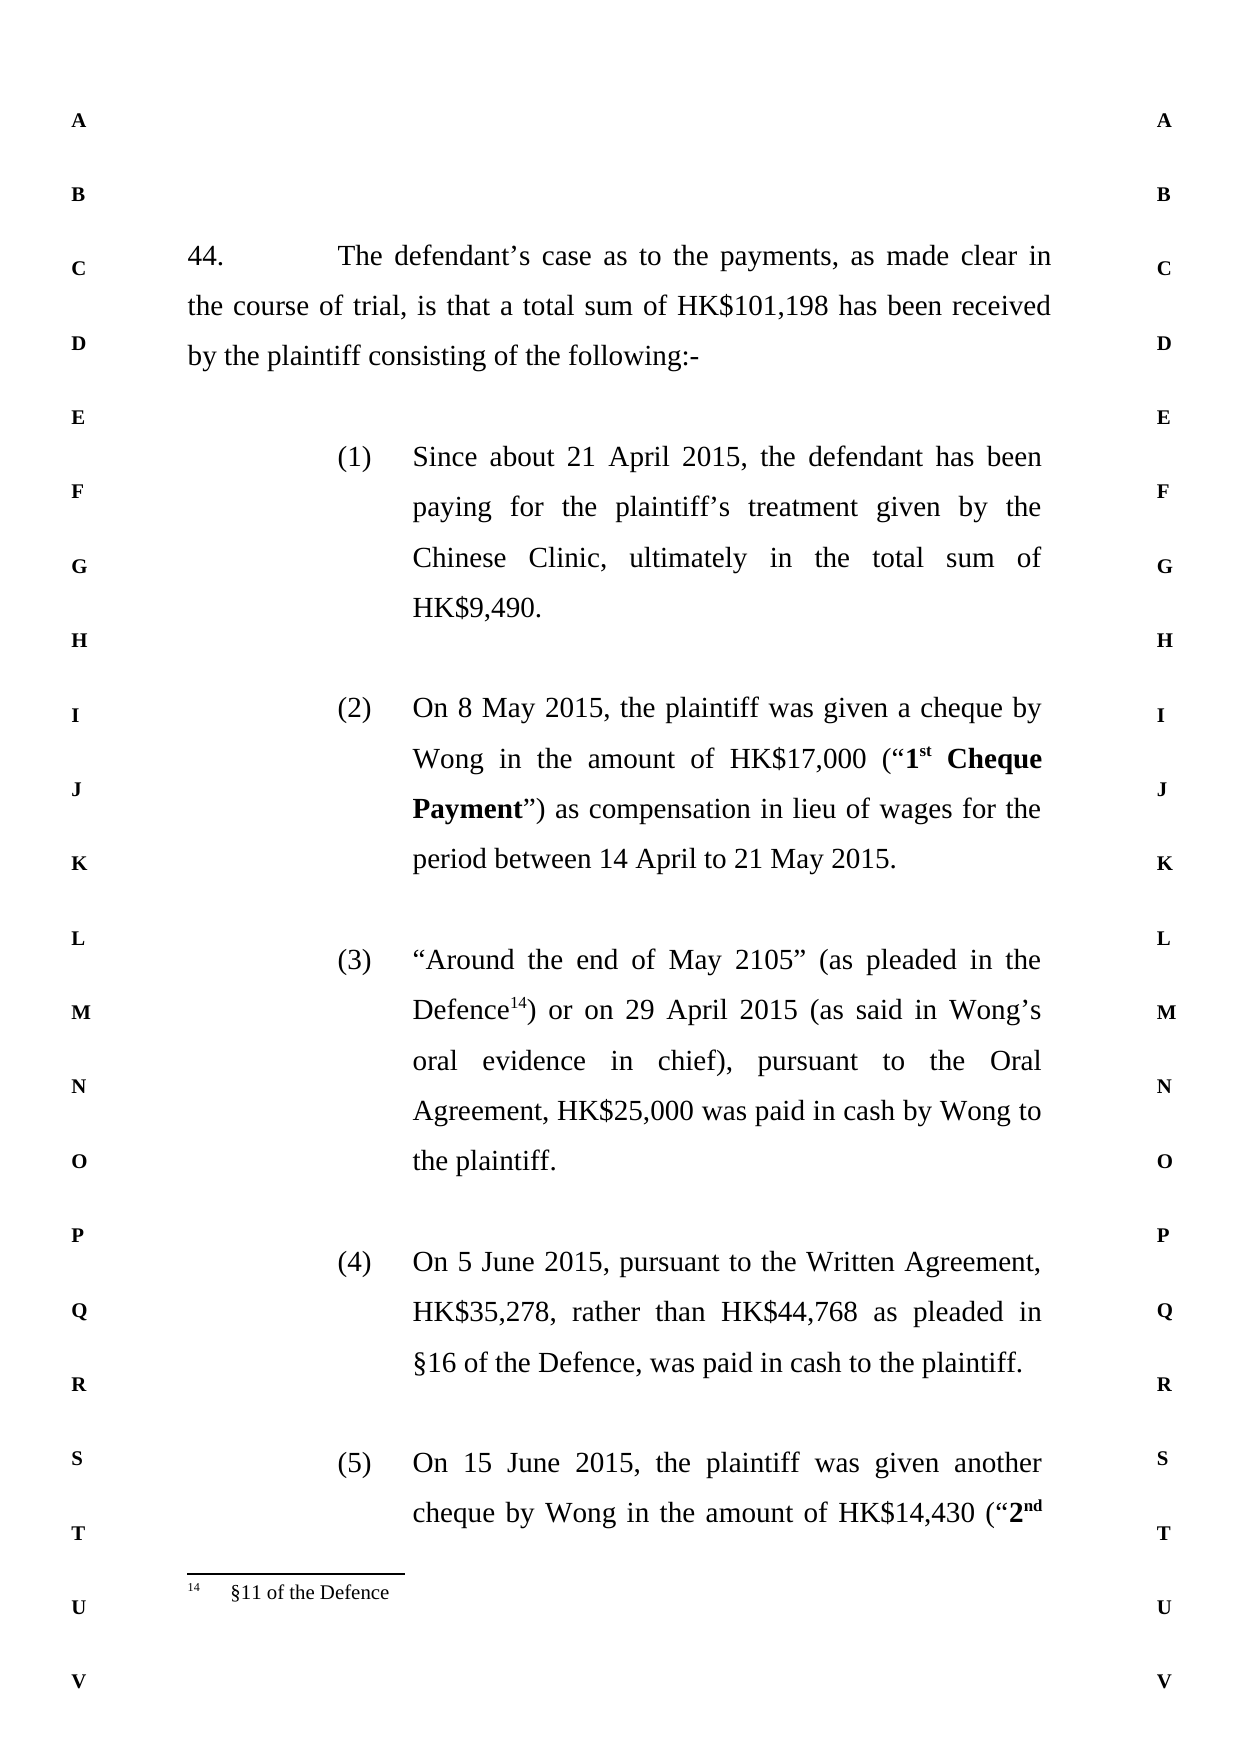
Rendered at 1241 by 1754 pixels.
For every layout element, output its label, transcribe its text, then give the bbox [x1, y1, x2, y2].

list On 8 May 2015, the plaintiff was given a cheque by Wong in the amount of HK$17,000 (“1st Cheque Payment”) as compensation in lieu of wages for the period between 14 April to 21 May 2015. [337, 691, 1042, 875]
list The defendant’s case as to the payments, as made clear in the course of trial, is that a total sum of HK$101,198 has been received by the plaintiff consisting of the following:- [187, 238, 1053, 372]
list “Around the end of May 2105” (as pleaded in the Defence) or on 29 April 2015 (as said in Wong’s oral evidence in chief), pursuant to the Oral Agreement, HK$25,000 was paid in cash by Wong to the plaintiff. [337, 942, 1042, 1177]
list On 5 June 2015, pursuant to the Written Agreement, HK$35,278, rather than HK$44,768 as pleaded in §16 of the Defence, was paid in cash to the plaintiff. [337, 1244, 1042, 1378]
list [337, 1445, 1042, 1529]
list Since about 21 April 2015, the defendant has been paying for the plaintiff’s treatment given by the Chinese Clinic, ultimately in the total sum of HK$9,490. [337, 439, 1042, 623]
